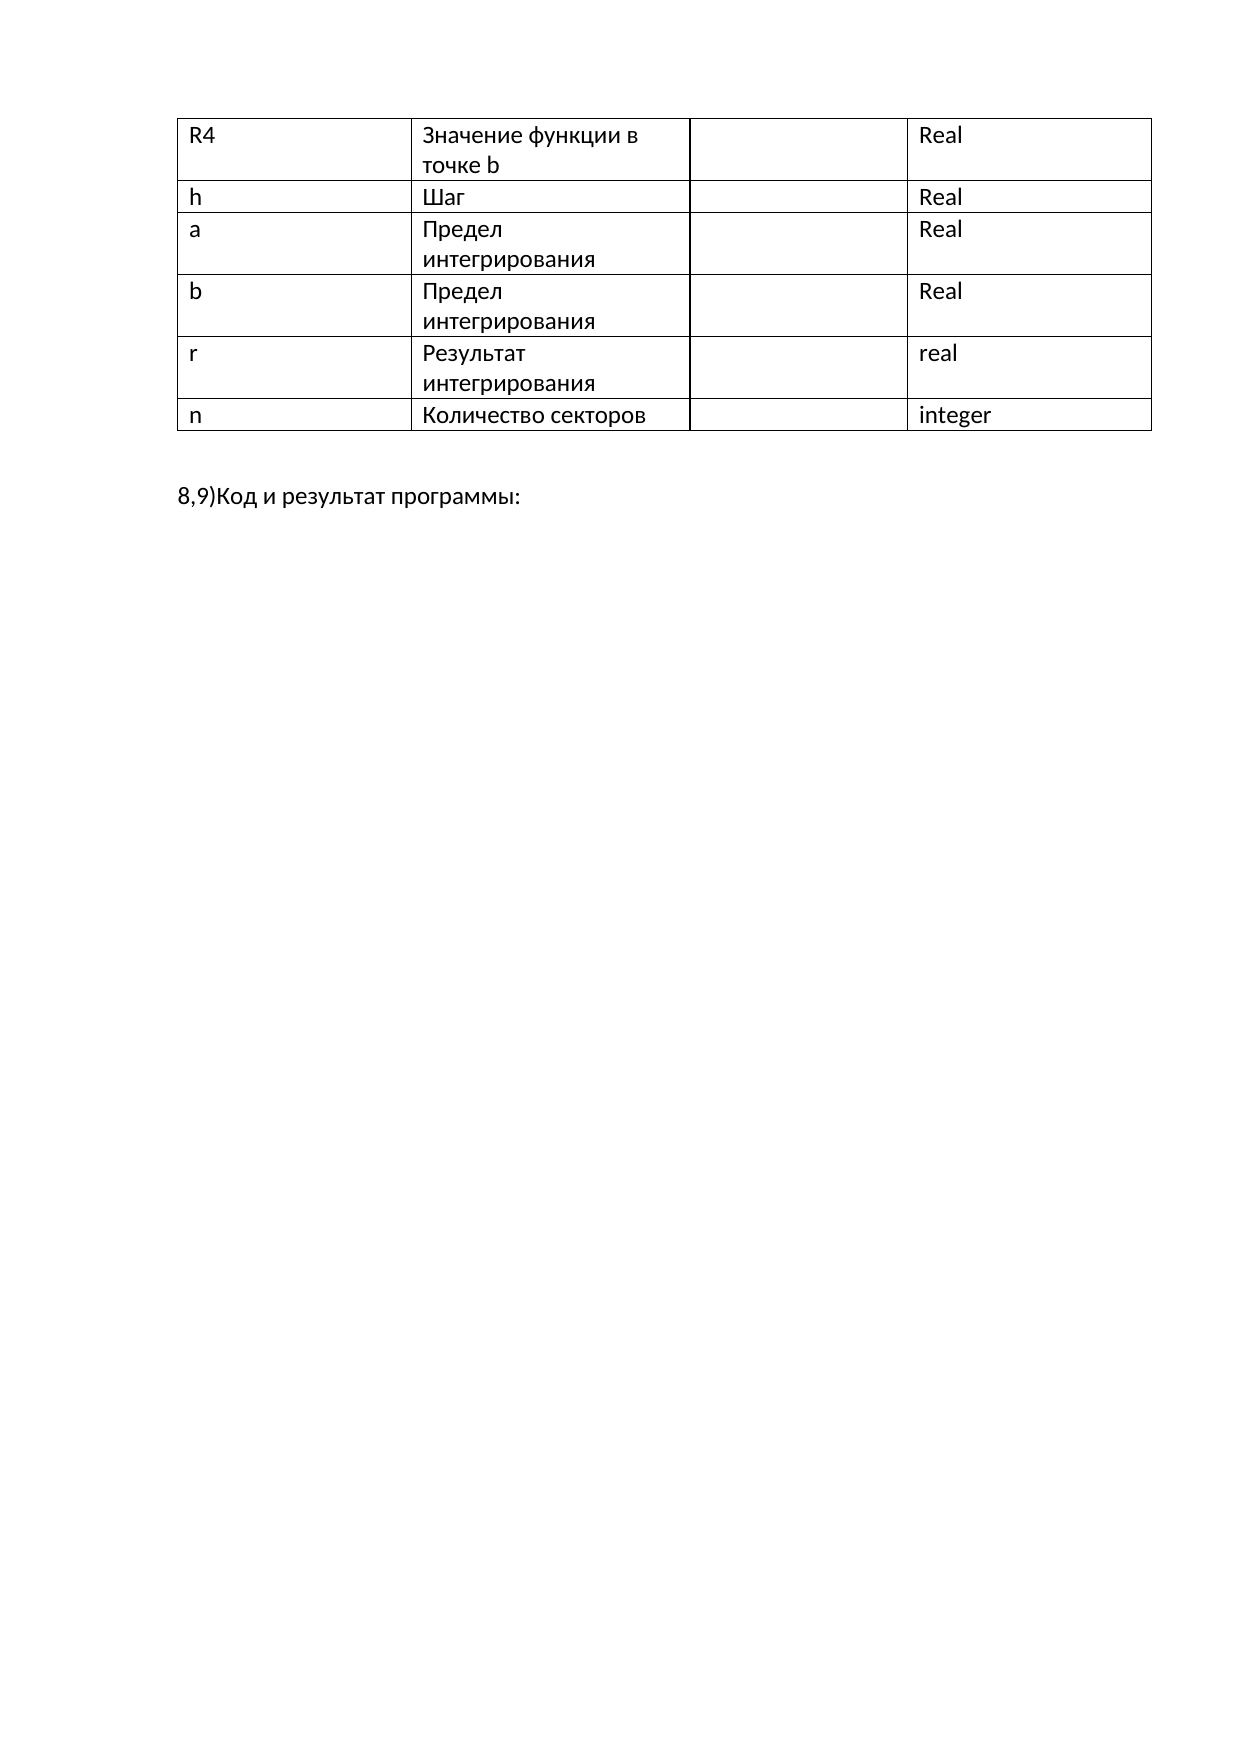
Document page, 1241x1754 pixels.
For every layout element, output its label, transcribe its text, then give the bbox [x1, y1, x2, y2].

table_cell [691, 181, 907, 212]
table_cell Значение функции в точке b [412, 119, 689, 180]
table_cell Результат интегрирования [412, 337, 689, 398]
table_cell n [178, 399, 411, 429]
table_cell Предел интегрирования [412, 213, 689, 274]
table_cell h [178, 181, 411, 212]
table_cell [691, 399, 907, 429]
table_cell [691, 275, 907, 336]
table_cell Real [908, 119, 1151, 180]
text 8,9)Код и результат программы: [177, 480, 1152, 511]
table_cell Предел интегрирования [412, 275, 689, 336]
table_cell [691, 119, 907, 180]
table_cell Real [908, 275, 1151, 336]
table_cell real [908, 337, 1151, 398]
table_cell [691, 337, 907, 398]
table_cell a [178, 213, 411, 274]
table_cell Шаг [412, 181, 689, 212]
table_cell R4 [178, 119, 411, 180]
table_cell b [178, 275, 411, 336]
table_cell Real [908, 213, 1151, 274]
table_cell [691, 213, 907, 274]
table_cell Real [908, 181, 1151, 212]
table_cell Количество секторов [412, 399, 689, 429]
table_cell integer [908, 399, 1151, 429]
table_cell r [178, 337, 411, 398]
